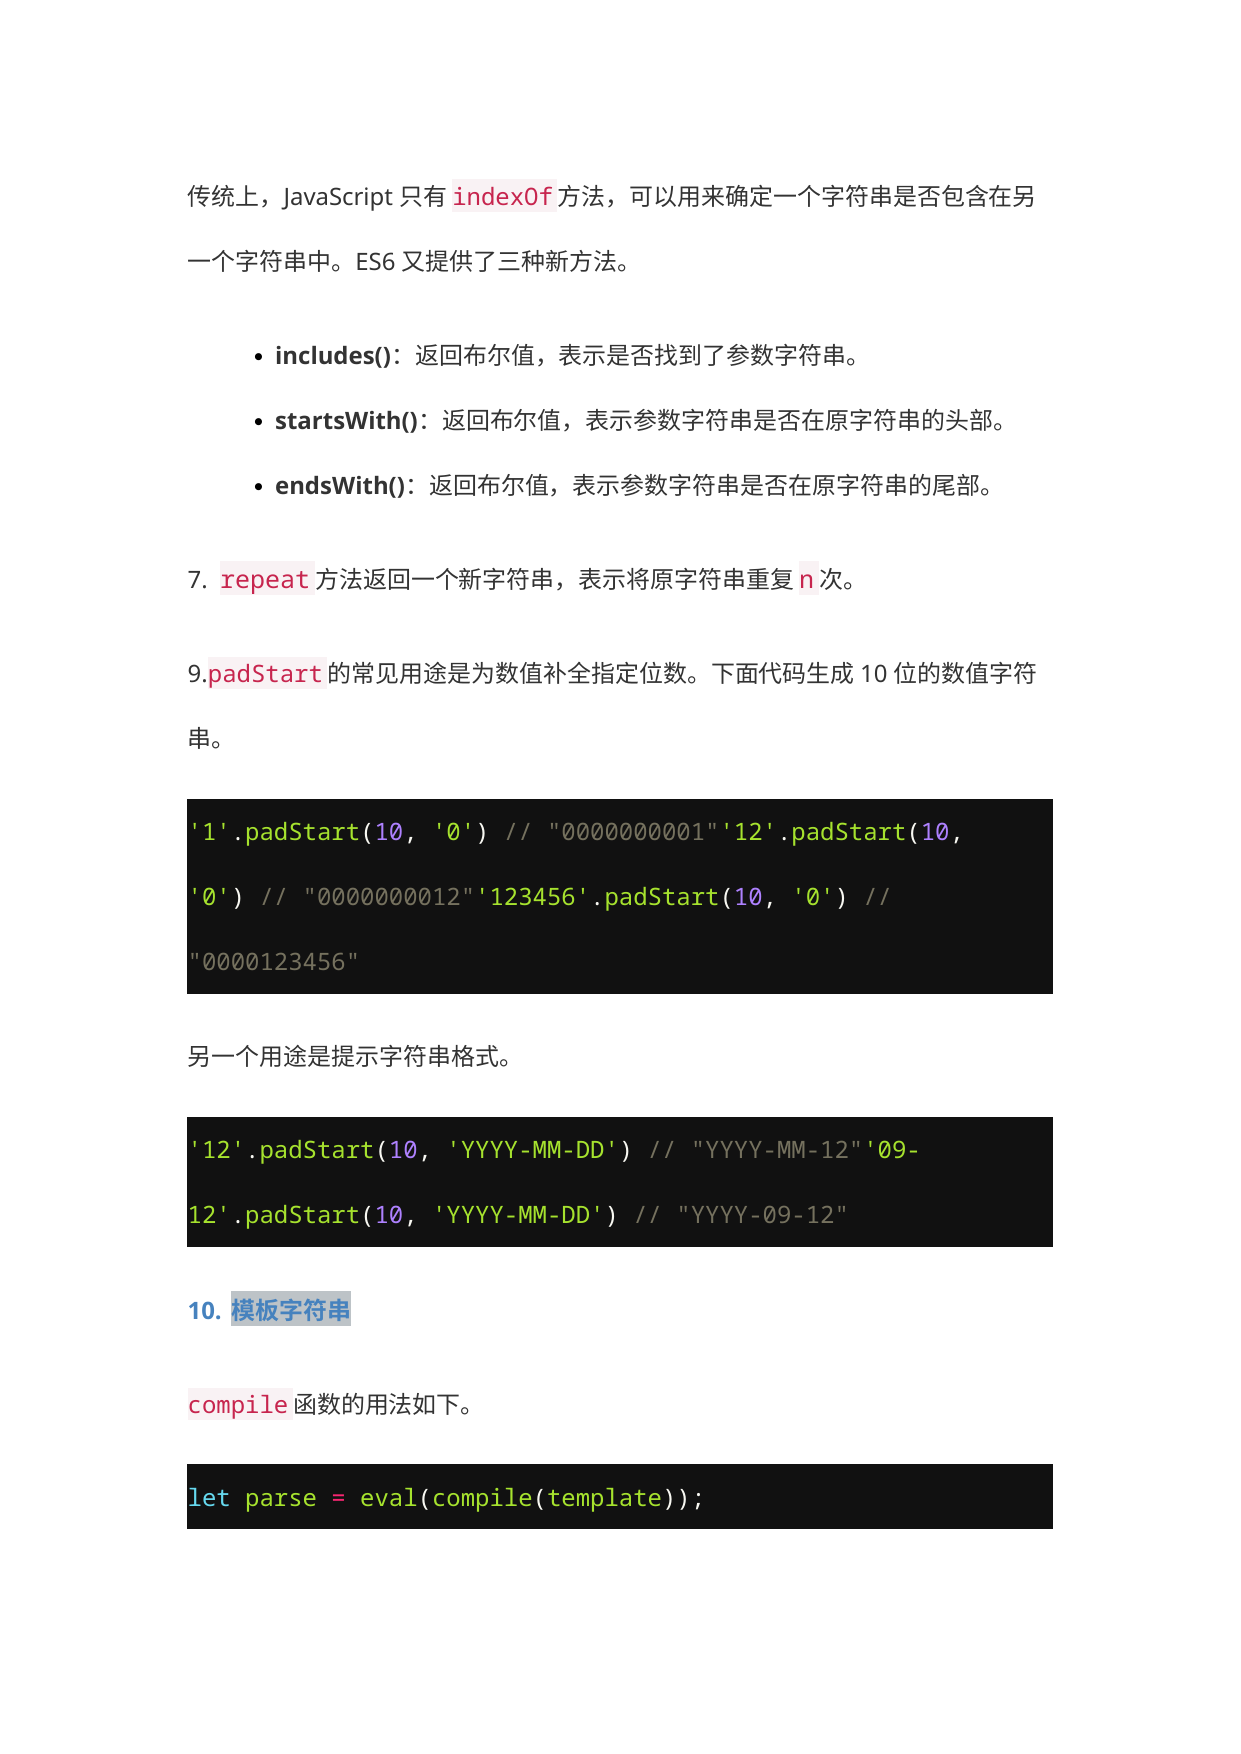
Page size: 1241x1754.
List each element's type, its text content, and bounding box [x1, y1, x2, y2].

text '12'.padStart(10, 'YYYY-MM-DD') // "YYYY-MM-12"'09-12'.padStart(10, 'YYYY-MM-DD') // "YYYY-09-12" [187, 1117, 1053, 1247]
list 模板字符串 [187, 1276, 1053, 1341]
list includes()：返回布尔值，表示是否找到了参数字符串。 [255, 321, 1053, 386]
text '1'.padStart(10, '0') // "0000000001"'12'.padStart(10, '0') // "0000000012"'123456'.padStart(10, '0') // "0000123456" [187, 799, 1053, 994]
text let parse = eval(compile(template)); [187, 1464, 1053, 1529]
list startsWith()：返回布尔值，表示参数字符串是否在原字符串的头部。 [255, 386, 1053, 451]
text compile函数的用法如下。 [187, 1370, 1053, 1435]
text 另一个用途是提示字符串格式。 [187, 1023, 1053, 1088]
list repeat方法返回一个新字符串，表示将原字符串重复n次。 [187, 545, 1053, 610]
text 9.padStart的常见用途是为数值补全指定位数。下面代码生成 10 位的数值字符串。 [187, 639, 1053, 769]
text 传统上，JavaScript 只有indexOf方法，可以用来确定一个字符串是否包含在另一个字符串中。ES6 又提供了三种新方法。 [187, 162, 1053, 292]
list endsWith()：返回布尔值，表示参数字符串是否在原字符串的尾部。 [255, 451, 1053, 516]
